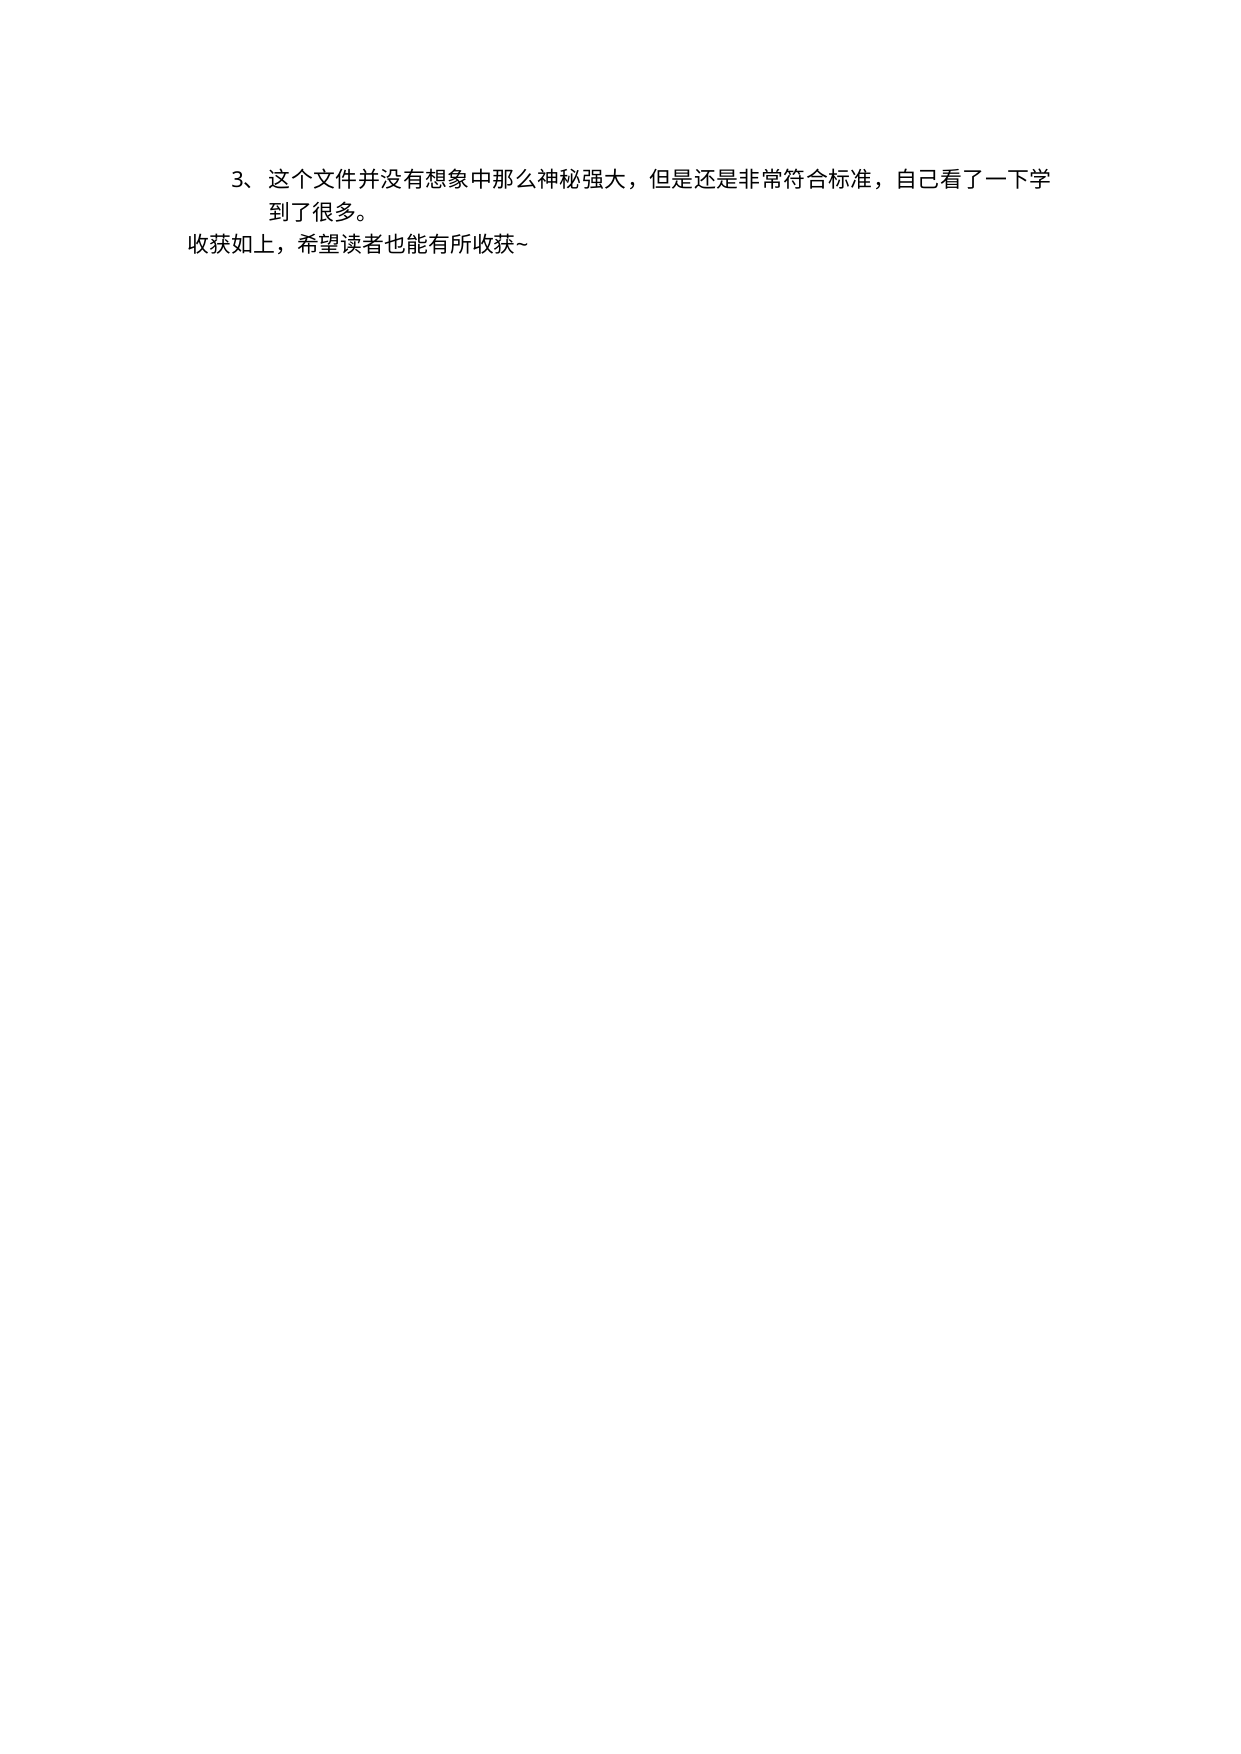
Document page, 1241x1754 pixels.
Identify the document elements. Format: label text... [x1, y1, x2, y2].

list 这个文件并没有想象中那么神秘强大，但是还是非常符合标准，自己看了一下学到了很多。 [231, 162, 1053, 227]
text 收获如上，希望读者也能有所收获~ [187, 227, 1053, 259]
